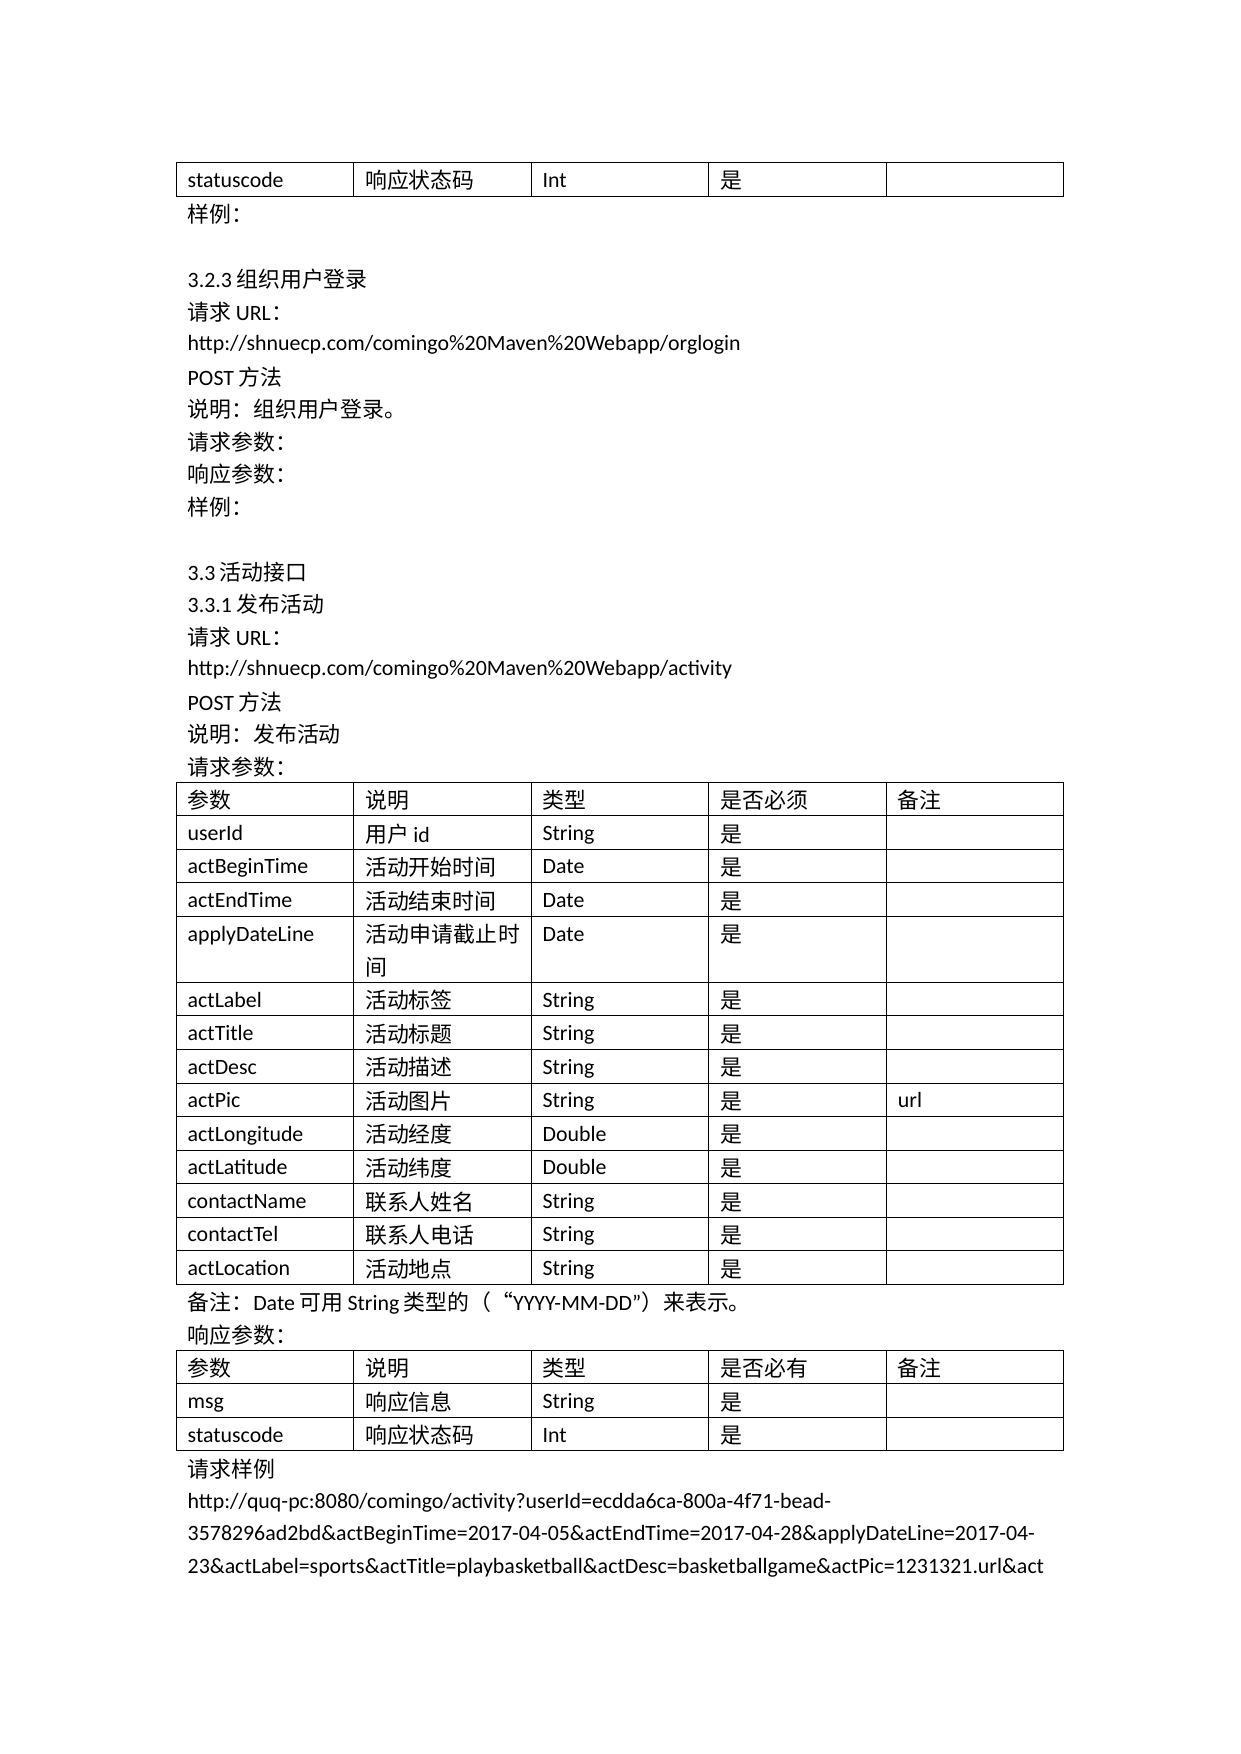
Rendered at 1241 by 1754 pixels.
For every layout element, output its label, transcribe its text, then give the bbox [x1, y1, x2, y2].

table_cell [887, 1418, 1063, 1450]
table_header 备注 [887, 783, 1063, 815]
table_cell String [532, 816, 708, 849]
text 请求URL： [187, 294, 1053, 327]
table_header 是否必有 [709, 1351, 886, 1383]
table_cell actLabel [177, 983, 353, 1015]
table_cell 活动申请截止时间 [354, 917, 531, 982]
table_cell 联系人电话 [354, 1218, 531, 1250]
text 请求参数： [187, 424, 1053, 457]
table_cell 活动开始时间 [354, 850, 531, 882]
table_header 说明 [354, 1351, 531, 1383]
table_cell Int [532, 163, 708, 196]
text 说明：组织用户登录。 [187, 392, 1053, 424]
table_header 备注 [887, 1351, 1063, 1383]
table_cell String [532, 1016, 708, 1049]
table_cell contactName [177, 1184, 353, 1217]
text 响应参数： [187, 457, 1053, 489]
table_cell 是 [709, 983, 886, 1015]
table_cell 活动纬度 [354, 1151, 531, 1183]
table_cell 是 [709, 850, 886, 882]
table_cell 是 [709, 1117, 886, 1149]
table_cell [887, 1151, 1063, 1183]
table_header 参数 [177, 1351, 353, 1383]
table_cell String [532, 1084, 708, 1116]
table_cell userId [177, 816, 353, 849]
table_cell [887, 1384, 1063, 1417]
table_cell String [532, 1384, 708, 1417]
table_cell 是 [709, 883, 886, 916]
table_cell 是 [709, 1251, 886, 1284]
table_cell Double [532, 1151, 708, 1183]
table_cell String [532, 983, 708, 1015]
text 3.2.3组织用户登录 [187, 262, 1053, 294]
text 请求样例 [187, 1451, 1053, 1484]
text http://shnuecp.com/comingo%20Maven%20Webapp/activity [187, 652, 1053, 684]
table_cell [887, 1050, 1063, 1082]
text 备注：Date可用String类型的（“YYYY-MM-DD”）来表示。 [187, 1285, 1053, 1317]
table_cell [887, 883, 1063, 916]
table_cell String [532, 1050, 708, 1082]
table_cell 活动经度 [354, 1117, 531, 1149]
table_cell [887, 1251, 1063, 1284]
table_cell contactTel [177, 1218, 353, 1250]
table_cell actDesc [177, 1050, 353, 1082]
text 请求参数： [187, 749, 1053, 782]
text POST方法 [187, 684, 1053, 717]
table_header 参数 [177, 783, 353, 815]
table_cell [887, 163, 1063, 196]
table_cell statuscode [177, 163, 353, 196]
table_cell 是 [709, 1050, 886, 1082]
table_cell 是 [709, 1151, 886, 1183]
table_cell 是 [709, 1384, 886, 1417]
table_cell 是 [709, 1184, 886, 1217]
table_cell 活动图片 [354, 1084, 531, 1116]
table_header 类型 [532, 1351, 708, 1383]
table_cell 是 [709, 1016, 886, 1049]
text http://shnuecp.com/comingo%20Maven%20Webapp/orglogin [187, 327, 1053, 359]
table_cell Int [532, 1418, 708, 1450]
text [187, 1484, 1053, 1581]
table_cell [887, 917, 1063, 982]
table_header 类型 [532, 783, 708, 815]
text POST方法 [187, 359, 1053, 392]
table_cell actPic [177, 1084, 353, 1116]
table_cell actLocation [177, 1251, 353, 1284]
table_cell 活动结束时间 [354, 883, 531, 916]
table_header 说明 [354, 783, 531, 815]
table_cell actBeginTime [177, 850, 353, 882]
table_cell [887, 1117, 1063, 1149]
table_cell Double [532, 1117, 708, 1149]
table_cell 用户id [354, 816, 531, 849]
table_cell 活动标签 [354, 983, 531, 1015]
table_cell [887, 983, 1063, 1015]
text 3.3.1发布活动 [187, 587, 1053, 619]
table_cell actTitle [177, 1016, 353, 1049]
table_cell 联系人姓名 [354, 1184, 531, 1217]
table_cell Date [532, 883, 708, 916]
text 样例： [187, 489, 1053, 522]
table_cell [887, 1184, 1063, 1217]
table_cell msg [177, 1384, 353, 1417]
table_cell 响应状态码 [354, 163, 531, 196]
table_cell Date [532, 917, 708, 982]
table_cell 是 [709, 1418, 886, 1450]
table_cell String [532, 1184, 708, 1217]
text 响应参数： [187, 1317, 1053, 1350]
table_cell actEndTime [177, 883, 353, 916]
text 样例： [187, 197, 1053, 229]
table_cell actLongitude [177, 1117, 353, 1149]
text 请求URL： [187, 619, 1053, 652]
table_cell 响应状态码 [354, 1418, 531, 1450]
table_cell [887, 1016, 1063, 1049]
table_cell 活动描述 [354, 1050, 531, 1082]
table_cell url [887, 1084, 1063, 1116]
table_cell [887, 1218, 1063, 1250]
table_cell String [532, 1218, 708, 1250]
table_cell 活动地点 [354, 1251, 531, 1284]
table_cell 活动标题 [354, 1016, 531, 1049]
table_cell 是 [709, 163, 886, 196]
table_cell String [532, 1251, 708, 1284]
table_cell statuscode [177, 1418, 353, 1450]
table_cell 是 [709, 816, 886, 849]
text 3.3活动接口 [187, 554, 1053, 587]
table_cell 响应信息 [354, 1384, 531, 1417]
table_cell 是 [709, 1218, 886, 1250]
table_header 是否必须 [709, 783, 886, 815]
table_cell [887, 816, 1063, 849]
table_cell 是 [709, 917, 886, 982]
table_cell 是 [709, 1084, 886, 1116]
table_cell Date [532, 850, 708, 882]
text 说明：发布活动 [187, 717, 1053, 749]
table_cell [887, 850, 1063, 882]
table_cell actLatitude [177, 1151, 353, 1183]
table_cell applyDateLine [177, 917, 353, 982]
